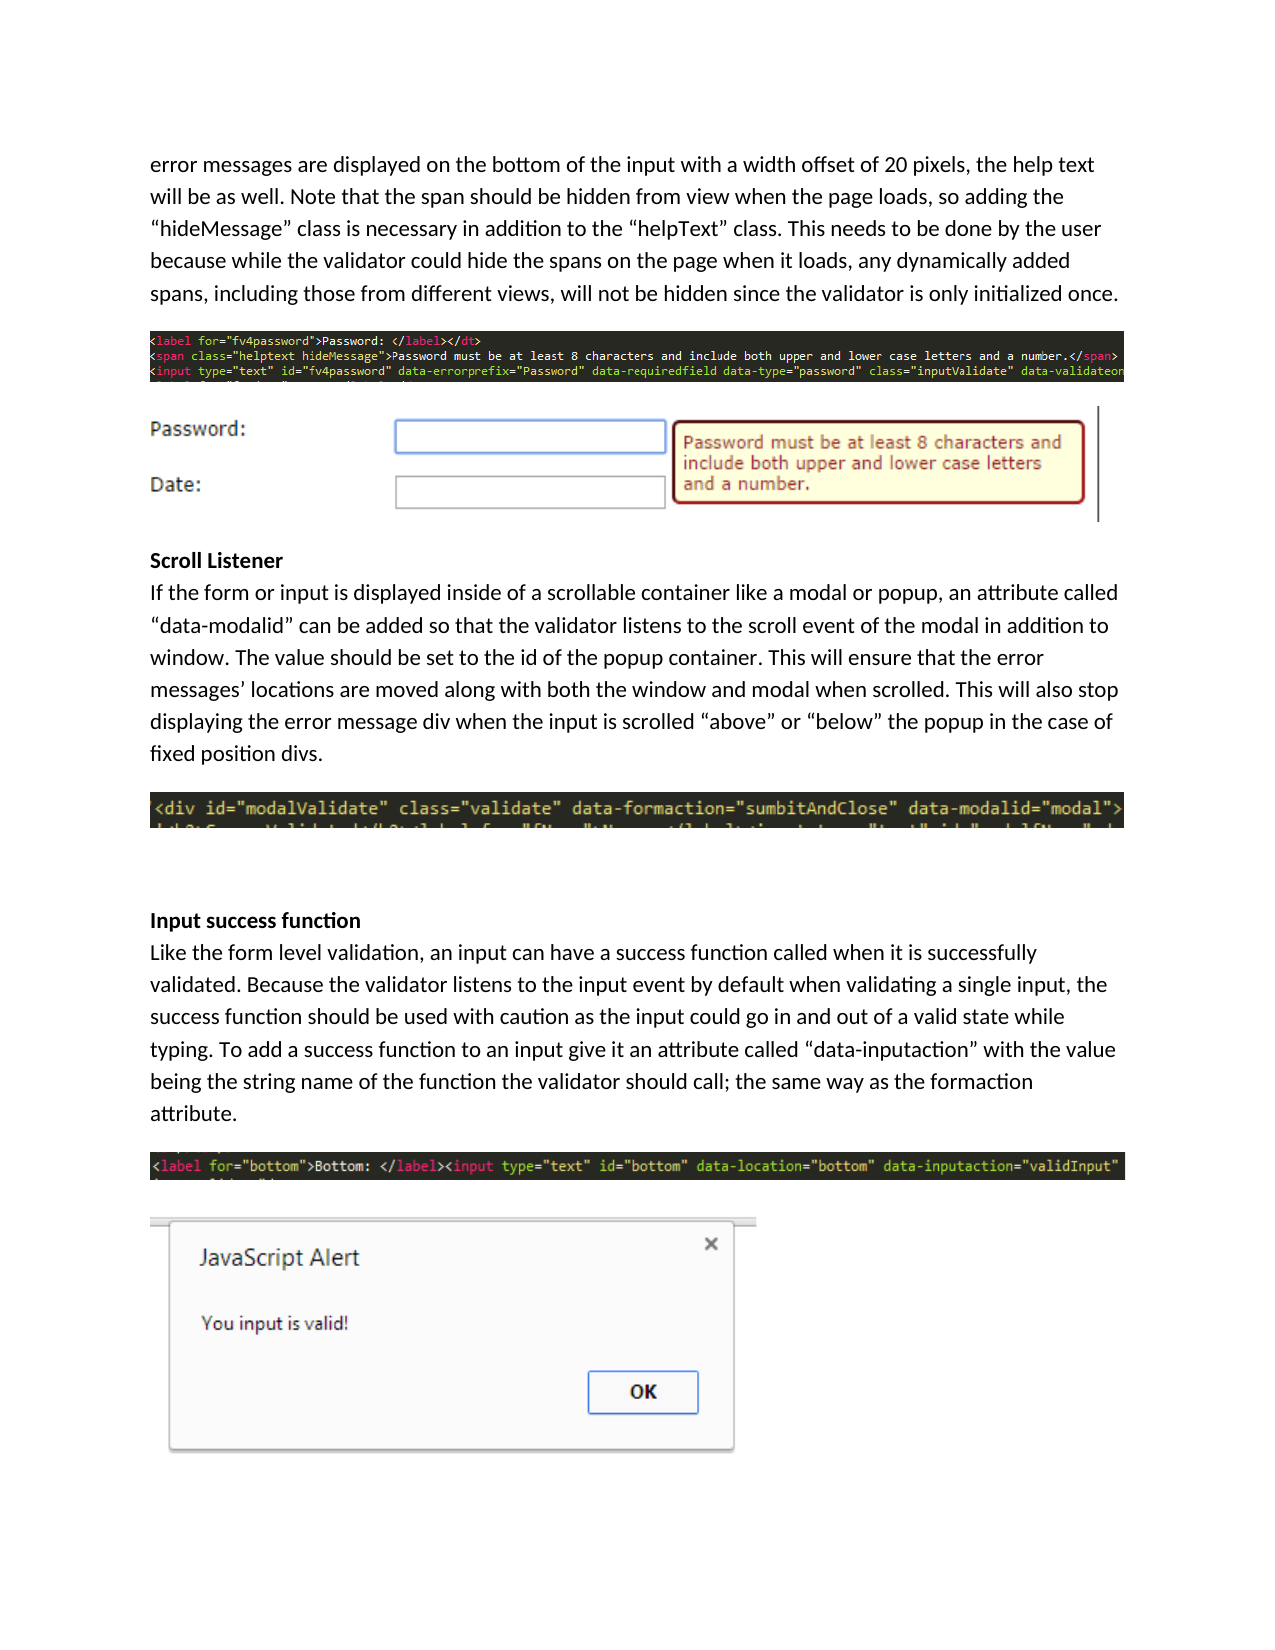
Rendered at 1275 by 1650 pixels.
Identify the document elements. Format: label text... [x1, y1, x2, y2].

picture [150, 1205, 757, 1485]
picture [150, 792, 1124, 828]
picture [150, 1152, 1125, 1180]
text Like the form level validation, an input can have a success function called when it is successfully validated. Because the validator listens to the input event by default when validating a single input, the success function should be used with caution as the input could go in and out of a valid state while typing. To add a success function to an input give it an attribute called “data-inputaction” with the value being the string name of the function the validator should call; the same way as the formaction attribute. [150, 938, 1125, 1127]
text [150, 150, 1125, 307]
text Scroll Listener [150, 546, 1125, 574]
text If the form or input is displayed inside of a scrollable container like a modal or popup, an attribute called “data-modalid” can be added so that the validator listens to the scroll event of the modal in addition to window. The value should be set to the id of the popup container. This will ensure that the error messages’ locations are moved along with both the window and modal when scrolled. This will also stop displaying the error message div when the input is scrolled “above” or “below” the popup in the case of fixed position divs. [150, 578, 1125, 767]
picture [150, 331, 1124, 382]
text Input success function [150, 906, 1125, 934]
picture [150, 406, 1104, 522]
